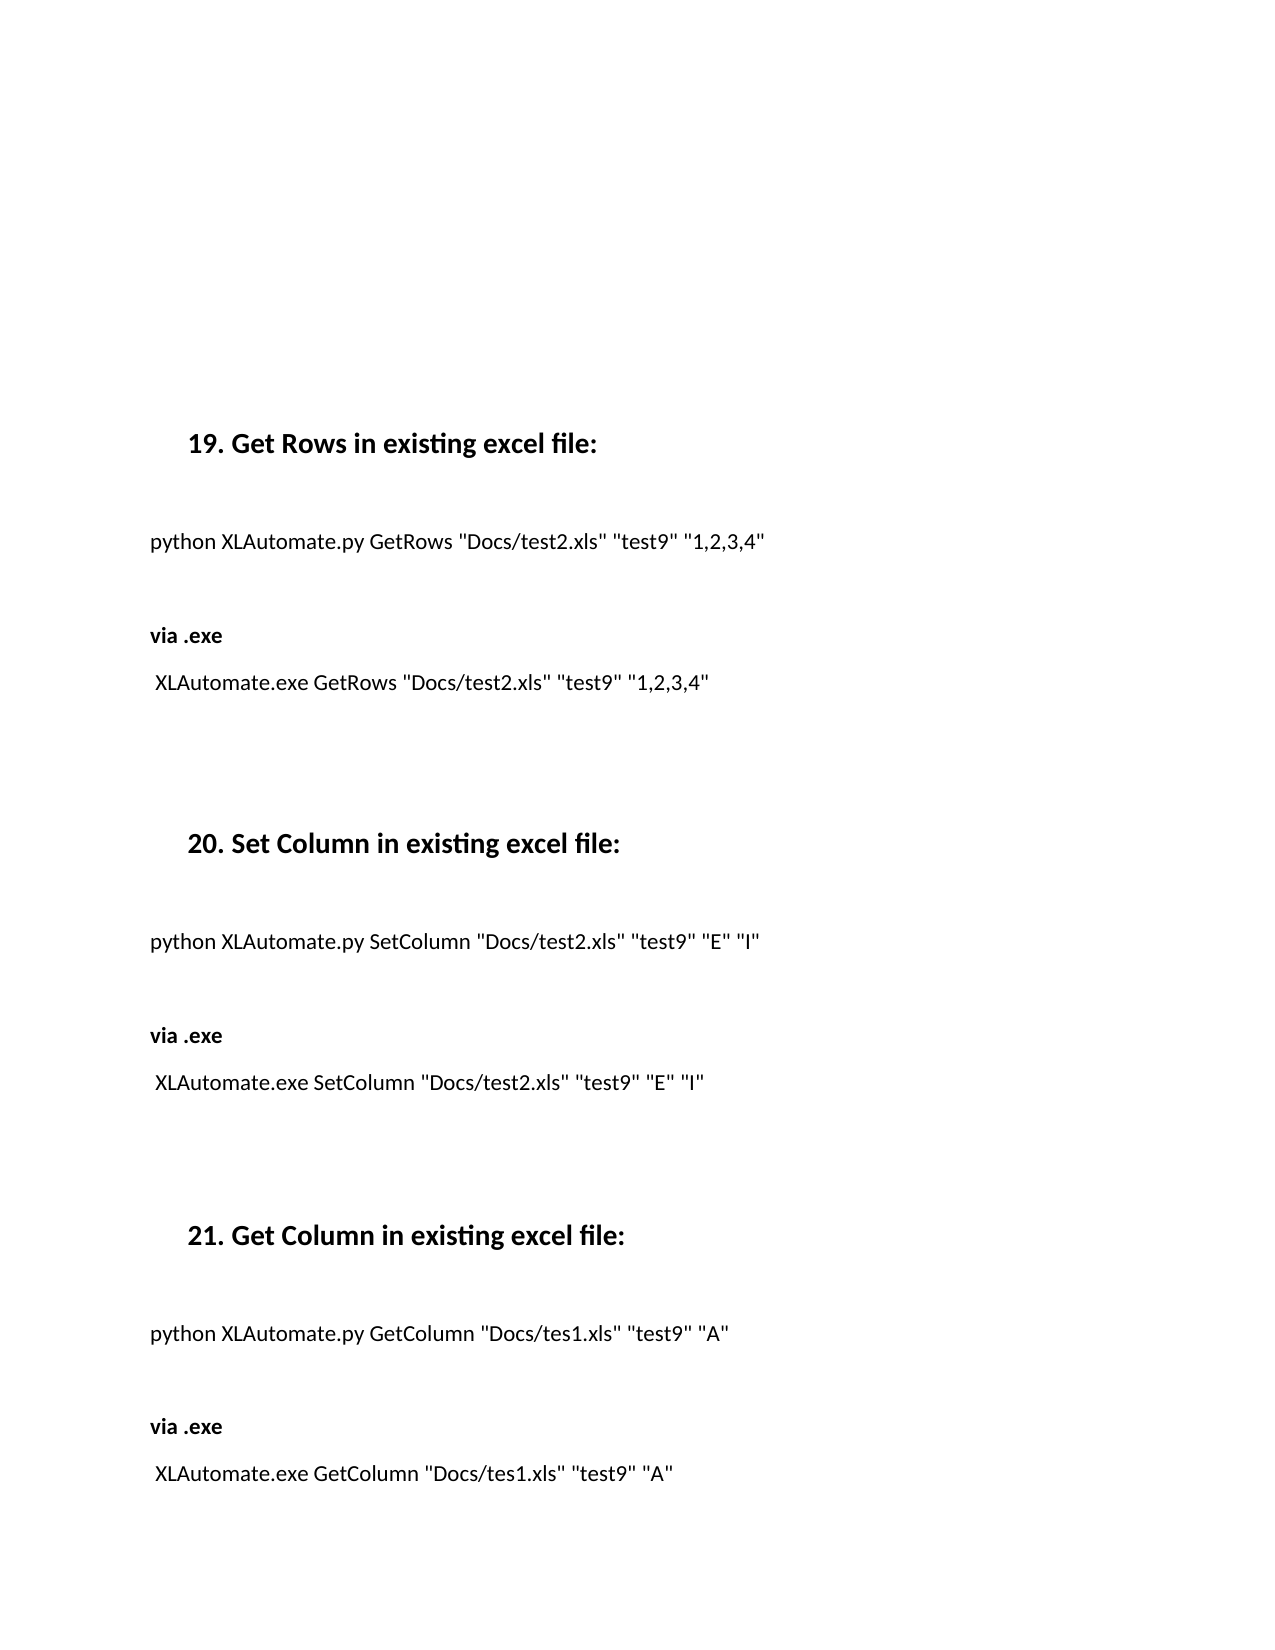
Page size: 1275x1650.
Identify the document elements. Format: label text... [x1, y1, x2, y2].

list Get Rows in existing excel file: [187, 426, 1125, 461]
text python XLAutomate.py GetRows "Docs/test2.xls" "test9" "1,2,3,4" [150, 527, 1125, 556]
text via .exe [150, 621, 1125, 649]
text python XLAutomate.py GetColumn "Docs/tes1.xls" "test9" "A" [150, 1319, 1125, 1347]
text via .exe [150, 1412, 1125, 1440]
text XLAutomate.exe GetRows "Docs/test2.xls" "test9" "1,2,3,4" [150, 668, 1125, 696]
text XLAutomate.exe SetColumn "Docs/test2.xls" "test9" "E" "I" [150, 1068, 1125, 1096]
text python XLAutomate.py SetColumn "Docs/test2.xls" "test9" "E" "I" [150, 927, 1125, 955]
list Get Column in existing excel file: [187, 1217, 1125, 1252]
text XLAutomate.exe GetColumn "Docs/tes1.xls" "test9" "A" [150, 1459, 1125, 1487]
list Set Column in existing excel file: [187, 825, 1125, 861]
text via .exe [150, 1021, 1125, 1049]
